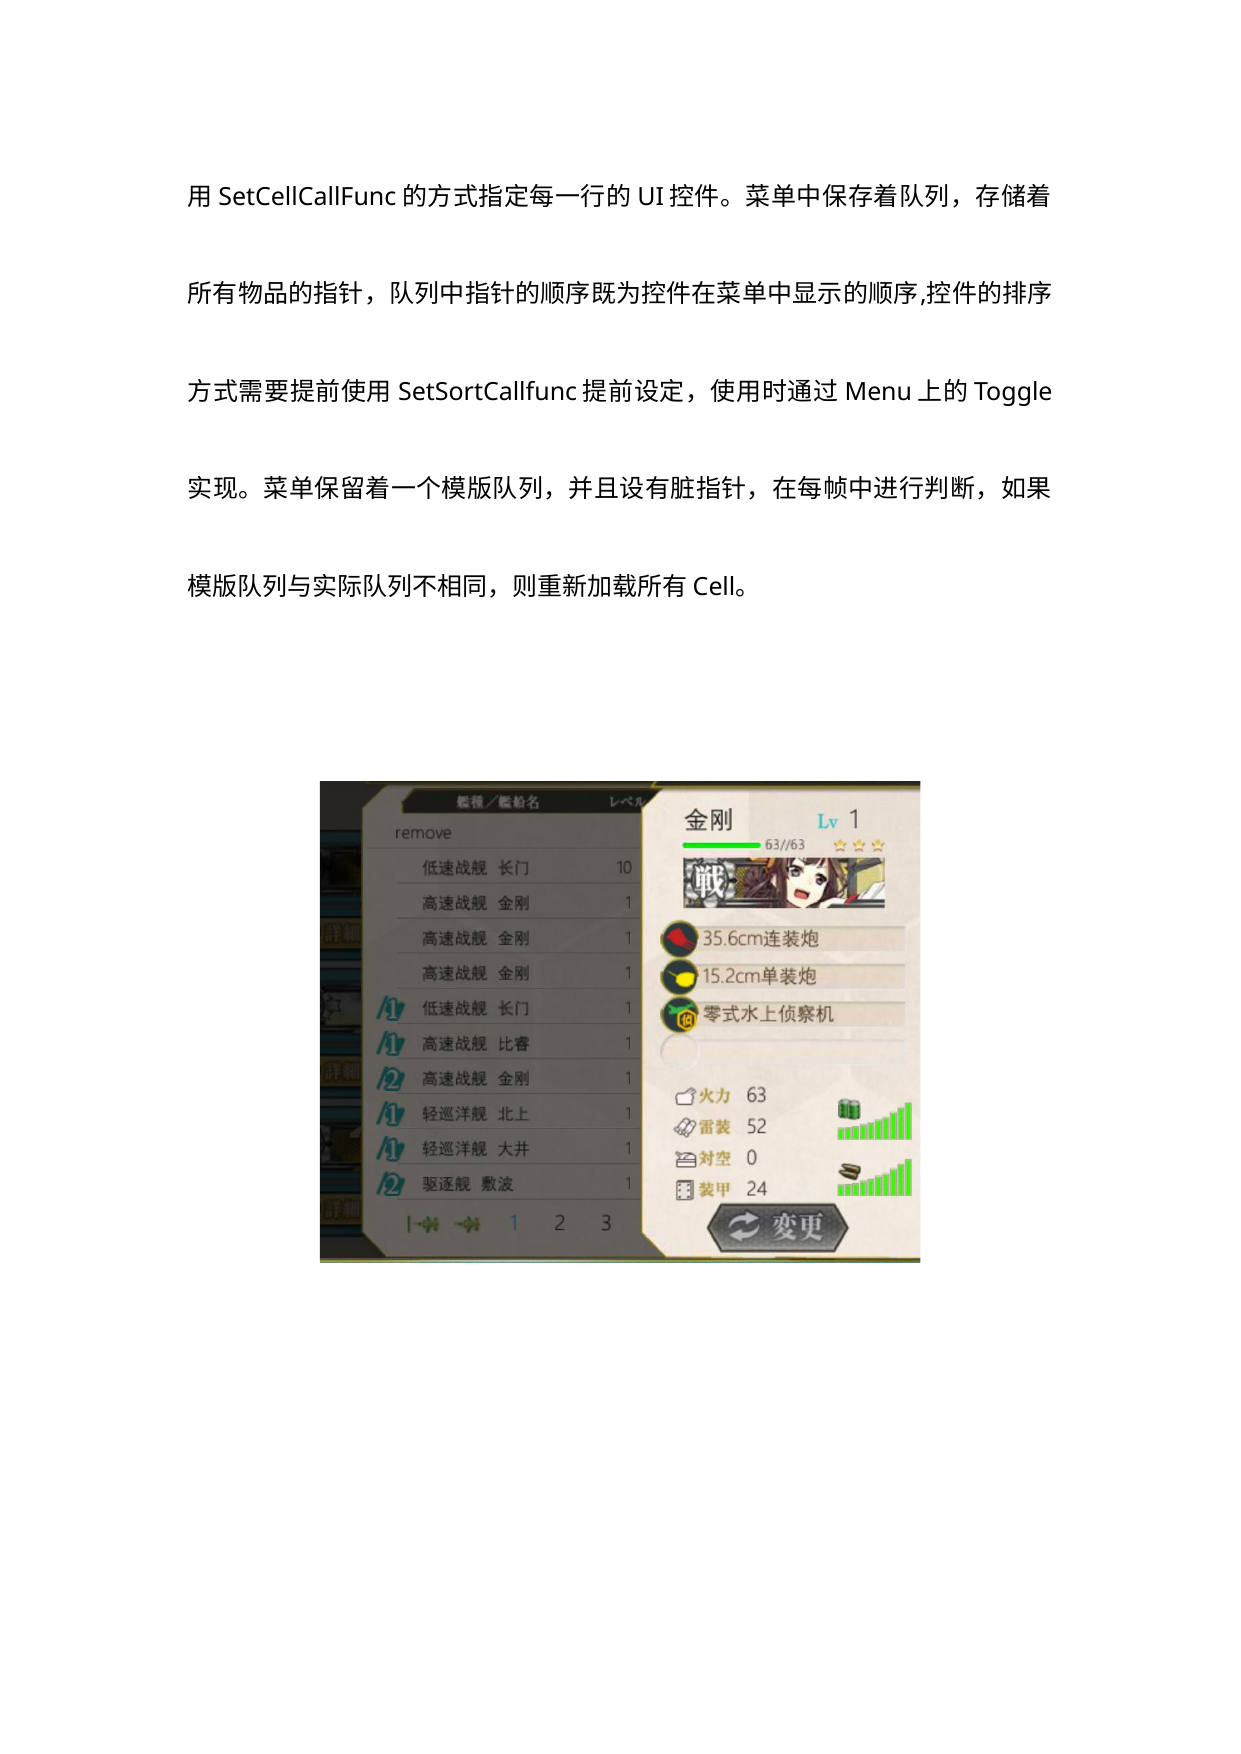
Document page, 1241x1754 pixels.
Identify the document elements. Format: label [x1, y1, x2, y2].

text [187, 162, 1053, 617]
picture [319, 781, 921, 1263]
